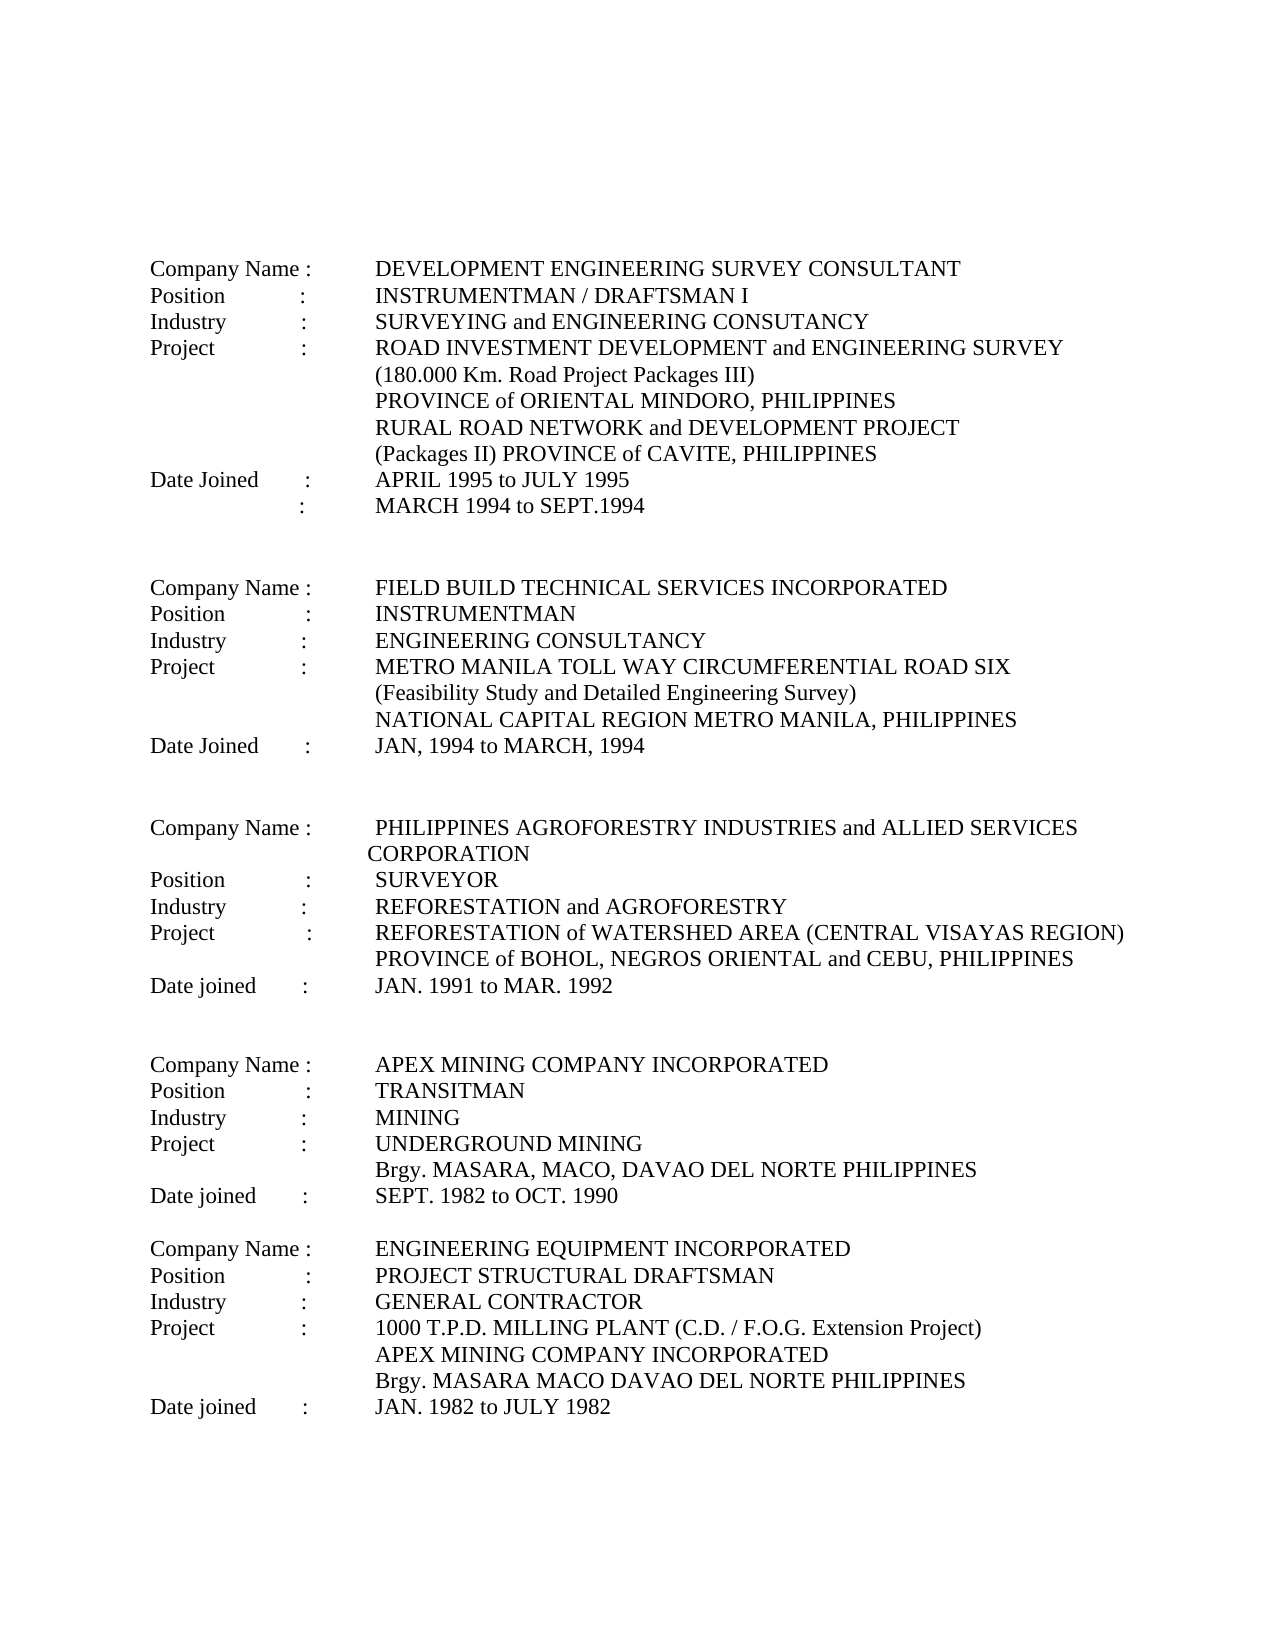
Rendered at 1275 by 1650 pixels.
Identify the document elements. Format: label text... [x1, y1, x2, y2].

text CORPORATION [150, 840, 1125, 866]
text Date Joined : APRIL 1995 to JULY 1995 [150, 466, 1125, 493]
text Position : PROJECT STRUCTURAL DRAFTSMAN [150, 1262, 1125, 1288]
text Date joined : JAN. 1982 to JULY 1982 [150, 1393, 1125, 1420]
text Date Joined : JAN, 1994 to MARCH, 1994 [150, 732, 1125, 758]
text Company Name : ENGINEERING EQUIPMENT INCORPORATED [150, 1235, 1125, 1262]
text : MARCH 1994 to SEPT.1994 [150, 493, 1125, 519]
text Project : REFORESTATION of WATERSHED AREA (CENTRAL VISAYAS REGION) [150, 919, 1125, 945]
text APEX MINING COMPANY INCORPORATED [150, 1341, 1125, 1367]
text Industry : MINING [150, 1103, 1125, 1130]
text Project : 1000 T.P.D. MILLING PLANT (C.D. / F.O.G. Extension Project) [150, 1314, 1125, 1341]
text Brgy. MASARA, MACO, DAVAO DEL NORTE PHILIPPINES [150, 1156, 1125, 1183]
text PROVINCE of ORIENTAL MINDORO, PHILIPPINES [150, 387, 1125, 413]
text NATIONAL CAPITAL REGION METRO MANILA, PHILIPPINES [150, 706, 1125, 732]
text Position : INSTRUMENTMAN [150, 600, 1125, 627]
text Project : ROAD INVESTMENT DEVELOPMENT and ENGINEERING SURVEY [150, 334, 1125, 361]
text Position : TRANSITMAN [150, 1077, 1125, 1103]
text Company Name : DEVELOPMENT ENGINEERING SURVEY CONSULTANT [150, 255, 1125, 282]
text (Feasibility Study and Detailed Engineering Survey) [150, 679, 1125, 706]
text RURAL ROAD NETWORK and DEVELOPMENT PROJECT [150, 413, 1125, 440]
text Industry : GENERAL CONTRACTOR [150, 1288, 1125, 1314]
text Date joined : JAN. 1991 to MAR. 1992 [150, 972, 1125, 998]
text Position : SURVEYOR [150, 866, 1125, 893]
text Project : UNDERGROUND MINING [150, 1130, 1125, 1156]
text Brgy. MASARA MACO DAVAO DEL NORTE PHILIPPINES [150, 1367, 1125, 1393]
text Industry : ENGINEERING CONSULTANCY [150, 627, 1125, 653]
text Company Name : PHILIPPINES AGROFORESTRY INDUSTRIES and ALLIED SERVICES [150, 814, 1125, 840]
text PROVINCE of BOHOL, NEGROS ORIENTAL and CEBU, PHILIPPINES [150, 945, 1143, 972]
text Position : INSTRUMENTMAN / DRAFTSMAN I [150, 282, 1125, 308]
text Project : METRO MANILA TOLL WAY CIRCUMFERENTIAL ROAD SIX [150, 653, 1125, 679]
text (180.000 Km. Road Project Packages III) [150, 361, 1125, 387]
text Company Name : APEX MINING COMPANY INCORPORATED [150, 1051, 1125, 1077]
text Date joined : SEPT. 1982 to OCT. 1990 [150, 1183, 1125, 1209]
text Industry : REFORESTATION and AGROFORESTRY [150, 893, 1125, 919]
text Industry : SURVEYING and ENGINEERING CONSUTANCY [150, 308, 1125, 334]
text Company Name : FIELD BUILD TECHNICAL SERVICES INCORPORATED [150, 574, 1125, 600]
text (Packages II) PROVINCE of CAVITE, PHILIPPINES [150, 440, 1125, 466]
